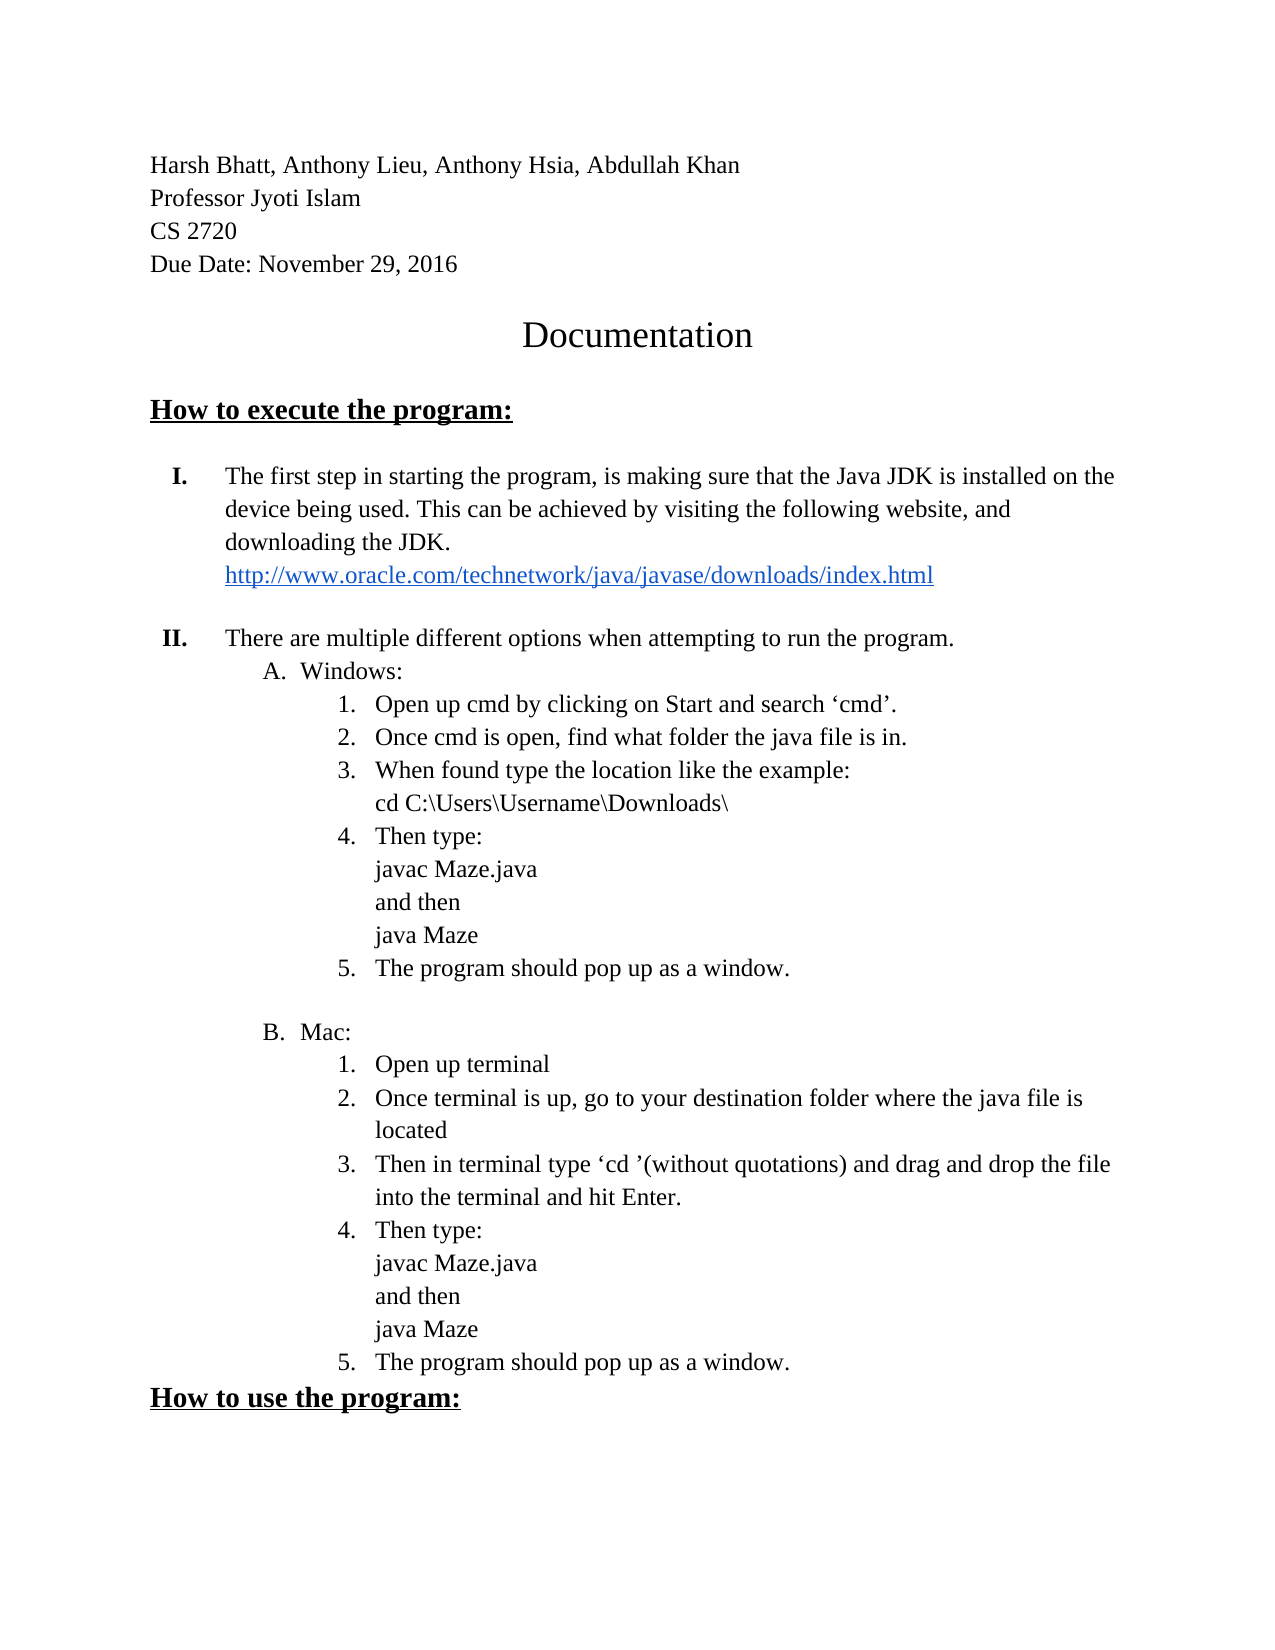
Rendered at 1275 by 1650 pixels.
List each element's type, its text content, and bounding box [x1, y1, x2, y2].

text cd C:\Users\Username\Downloads\ [300, 788, 1125, 817]
text Professor Jyoti Islam [150, 183, 1125, 212]
text and then [300, 1281, 1125, 1309]
text Harsh Bhatt, Anthony Lieu, Anthony Hsia, Abdullah Khan [150, 150, 1125, 179]
text java Maze [300, 1314, 1125, 1342]
list Windows: [262, 656, 1125, 685]
list Open up cmd by clicking on Start and search ‘cmd’. [337, 689, 1125, 718]
text http://www.oracle.com/technetwork/java/javase/downloads/index.html [150, 560, 1125, 589]
text javac Maze.java [300, 854, 1125, 883]
list Open up terminal [337, 1049, 1125, 1078]
text How to execute the program: [150, 392, 1125, 426]
list When found type the location like the example: [337, 755, 1125, 784]
text CS 2720 [150, 216, 1125, 245]
list Once terminal is up, go to your destination folder where the java file is located [337, 1083, 1125, 1144]
text java Maze [300, 920, 1125, 949]
text and then [300, 887, 1125, 916]
text javac Maze.java [300, 1248, 1125, 1276]
list The program should pop up as a window. [337, 953, 1125, 982]
list There are multiple different options when attempting to run the program. [187, 623, 1125, 652]
text Documentation [150, 312, 1125, 355]
list Mac: [262, 1017, 1125, 1045]
list The first step in starting the program, is making sure that the Java JDK is installed on the device being used. This can be achieved by visiting the following website, and downloading the JDK. [187, 461, 1125, 556]
list Then type: [337, 821, 1125, 850]
list The program should pop up as a window. [337, 1347, 1125, 1376]
list Then type: [337, 1215, 1125, 1243]
list Once cmd is open, find what folder the java file is in. [337, 722, 1125, 751]
text Due Date: November 29, 2016 [150, 249, 1125, 278]
text How to use the program: [150, 1380, 1125, 1413]
list Then in terminal type ‘cd ’(without quotations) and drag and drop the file into the terminal and hit Enter. [337, 1149, 1125, 1210]
